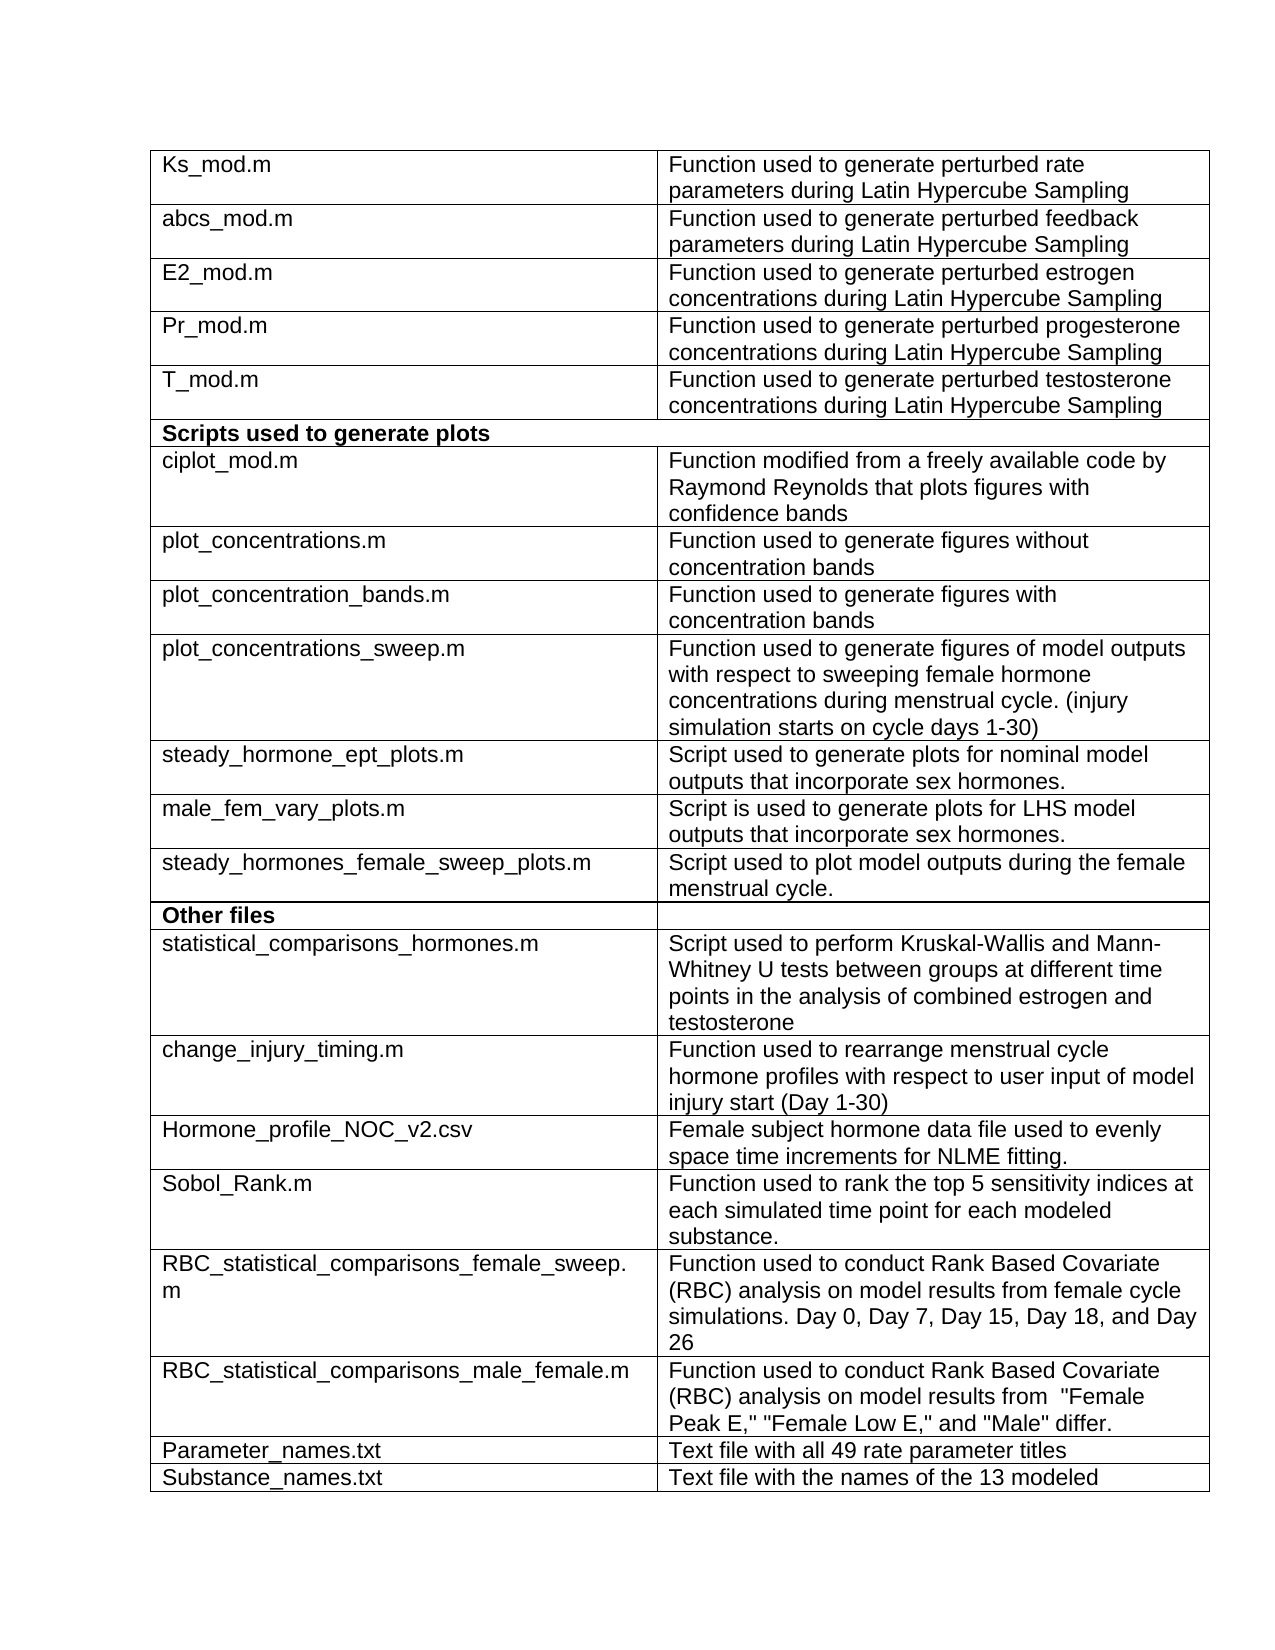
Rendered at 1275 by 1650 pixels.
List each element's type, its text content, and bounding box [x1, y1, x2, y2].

table_cell Function used to rearrange menstrual cycle hormone profiles with respect to user input of model injury start (Day 1-30) [658, 1036, 1209, 1115]
table_cell Script is used to generate plots for LHS model outputs that incorporate sex hormones. [658, 795, 1209, 848]
table_cell Parameter_names.txt [151, 1437, 657, 1463]
table_cell Script used to generate plots for nominal model outputs that incorporate sex hormones. [658, 741, 1209, 794]
table_cell [658, 903, 1209, 929]
table_cell plot_concentration_bands.m [151, 581, 657, 634]
table_cell statistical_comparisons_hormones.m [151, 930, 657, 1035]
table_cell Function used to conduct Rank Based Covariate (RBC) analysis on model results from "Female Peak E," "Female Low E," and "Male" differ. [658, 1357, 1209, 1436]
table_cell RBC_statistical_comparisons_female_sweep.m [151, 1250, 657, 1356]
table_cell RBC_statistical_comparisons_male_female.m [151, 1357, 657, 1436]
table_cell Function used to generate figures without concentration bands [658, 527, 1209, 580]
table_cell male_fem_vary_plots.m [151, 795, 657, 848]
table_cell Hormone_profile_NOC_v2.csv [151, 1116, 657, 1169]
table_cell Substance_names.txt [151, 1464, 657, 1491]
table_cell change_injury_timing.m [151, 1036, 657, 1115]
table_cell Function used to conduct Rank Based Covariate (RBC) analysis on model results from female cycle simulations. Day 0, Day 7, Day 15, Day 18, and Day 26 [658, 1250, 1209, 1356]
table_cell Script used to perform Kruskal-Wallis and Mann-Whitney U tests between groups at different time points in the analysis of combined estrogen and testosterone [658, 930, 1209, 1035]
table_cell Script used to plot model outputs during the female menstrual cycle. [658, 849, 1209, 901]
table_cell ciplot_mod.m [151, 447, 657, 526]
table_cell abcs_mod.m [151, 205, 657, 257]
table_cell Text file with all 49 rate parameter titles [658, 1437, 1209, 1463]
table_cell Scripts used to generate plots [151, 420, 1209, 446]
table_cell Function used to generate figures of model outputs with respect to sweeping female hormone concentrations during menstrual cycle. (injury simulation starts on cycle days 1-30) [658, 635, 1209, 740]
table_cell Function used to generate perturbed rate parameters during Latin Hypercube Sampling [658, 151, 1209, 204]
table_cell Function used to generate perturbed testosterone concentrations during Latin Hypercube Sampling [658, 366, 1209, 419]
table_cell E2_mod.m [151, 259, 657, 311]
table_cell Pr_mod.m [151, 312, 657, 365]
table_cell steady_hormone_ept_plots.m [151, 741, 657, 794]
table_cell plot_concentrations.m [151, 527, 657, 580]
table_cell Ks_mod.m [151, 151, 657, 204]
table_cell Function used to rank the top 5 sensitivity indices at each simulated time point for each modeled substance. [658, 1170, 1209, 1249]
table_cell Function modified from a freely available code by Raymond Reynolds that plots figures with confidence bands [658, 447, 1209, 526]
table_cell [658, 1464, 1209, 1491]
table_cell Function used to generate perturbed progesterone concentrations during Latin Hypercube Sampling [658, 312, 1209, 365]
table_cell Function used to generate figures with concentration bands [658, 581, 1209, 634]
table_cell Female subject hormone data file used to evenly space time increments for NLME fitting. [658, 1116, 1209, 1169]
table_cell T_mod.m [151, 366, 657, 419]
table_cell Sobol_Rank.m [151, 1170, 657, 1249]
table_cell Function used to generate perturbed feedback parameters during Latin Hypercube Sampling [658, 205, 1209, 257]
table_cell Other files [151, 903, 657, 929]
table_cell plot_concentrations_sweep.m [151, 635, 657, 740]
table_cell steady_hormones_female_sweep_plots.m [151, 849, 657, 901]
table_cell Function used to generate perturbed estrogen concentrations during Latin Hypercube Sampling [658, 259, 1209, 311]
